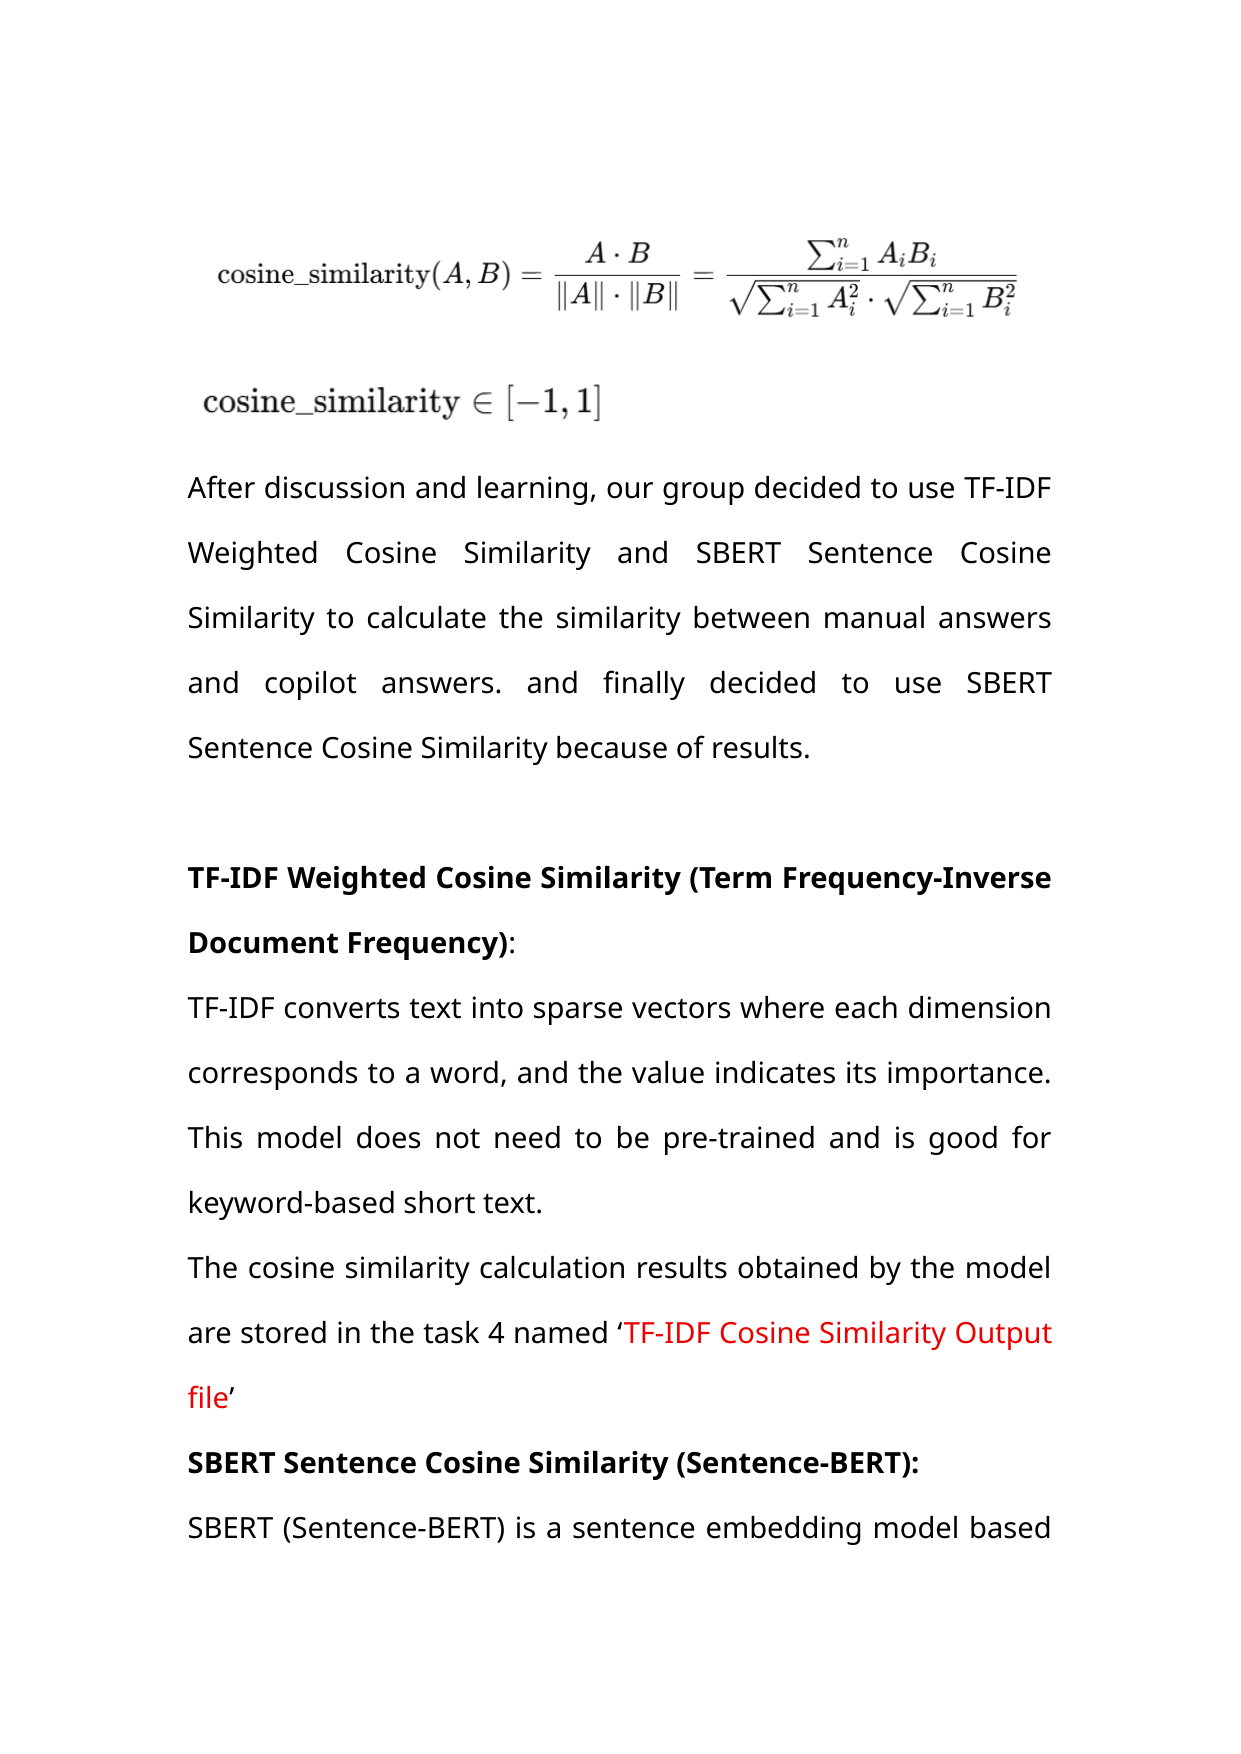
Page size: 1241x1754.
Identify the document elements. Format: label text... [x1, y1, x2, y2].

picture [187, 227, 1053, 339]
text TF-IDF converts text into sparse vectors where each dimension corresponds to a word, and the value indicates its importance. This model does not need to be pre-trained and is good for keyword-based short text. [187, 974, 1053, 1234]
text TF-IDF Weighted Cosine Similarity (Term Frequency-Inverse Document Frequency): [187, 844, 1053, 974]
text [187, 1494, 1053, 1559]
picture [187, 357, 640, 441]
text SBERT Sentence Cosine Similarity (Sentence-BERT): [187, 1429, 1053, 1494]
text After discussion and learning, our group decided to use TF-IDF Weighted Cosine Similarity and SBERT Sentence Cosine Similarity to calculate the similarity between manual answers and copilot answers. and finally decided to use SBERT Sentence Cosine Similarity because of results. [187, 454, 1053, 779]
text The cosine similarity calculation results obtained by the model are stored in the task 4 named ‘TF-IDF Cosine Similarity Output file’ [187, 1234, 1053, 1429]
